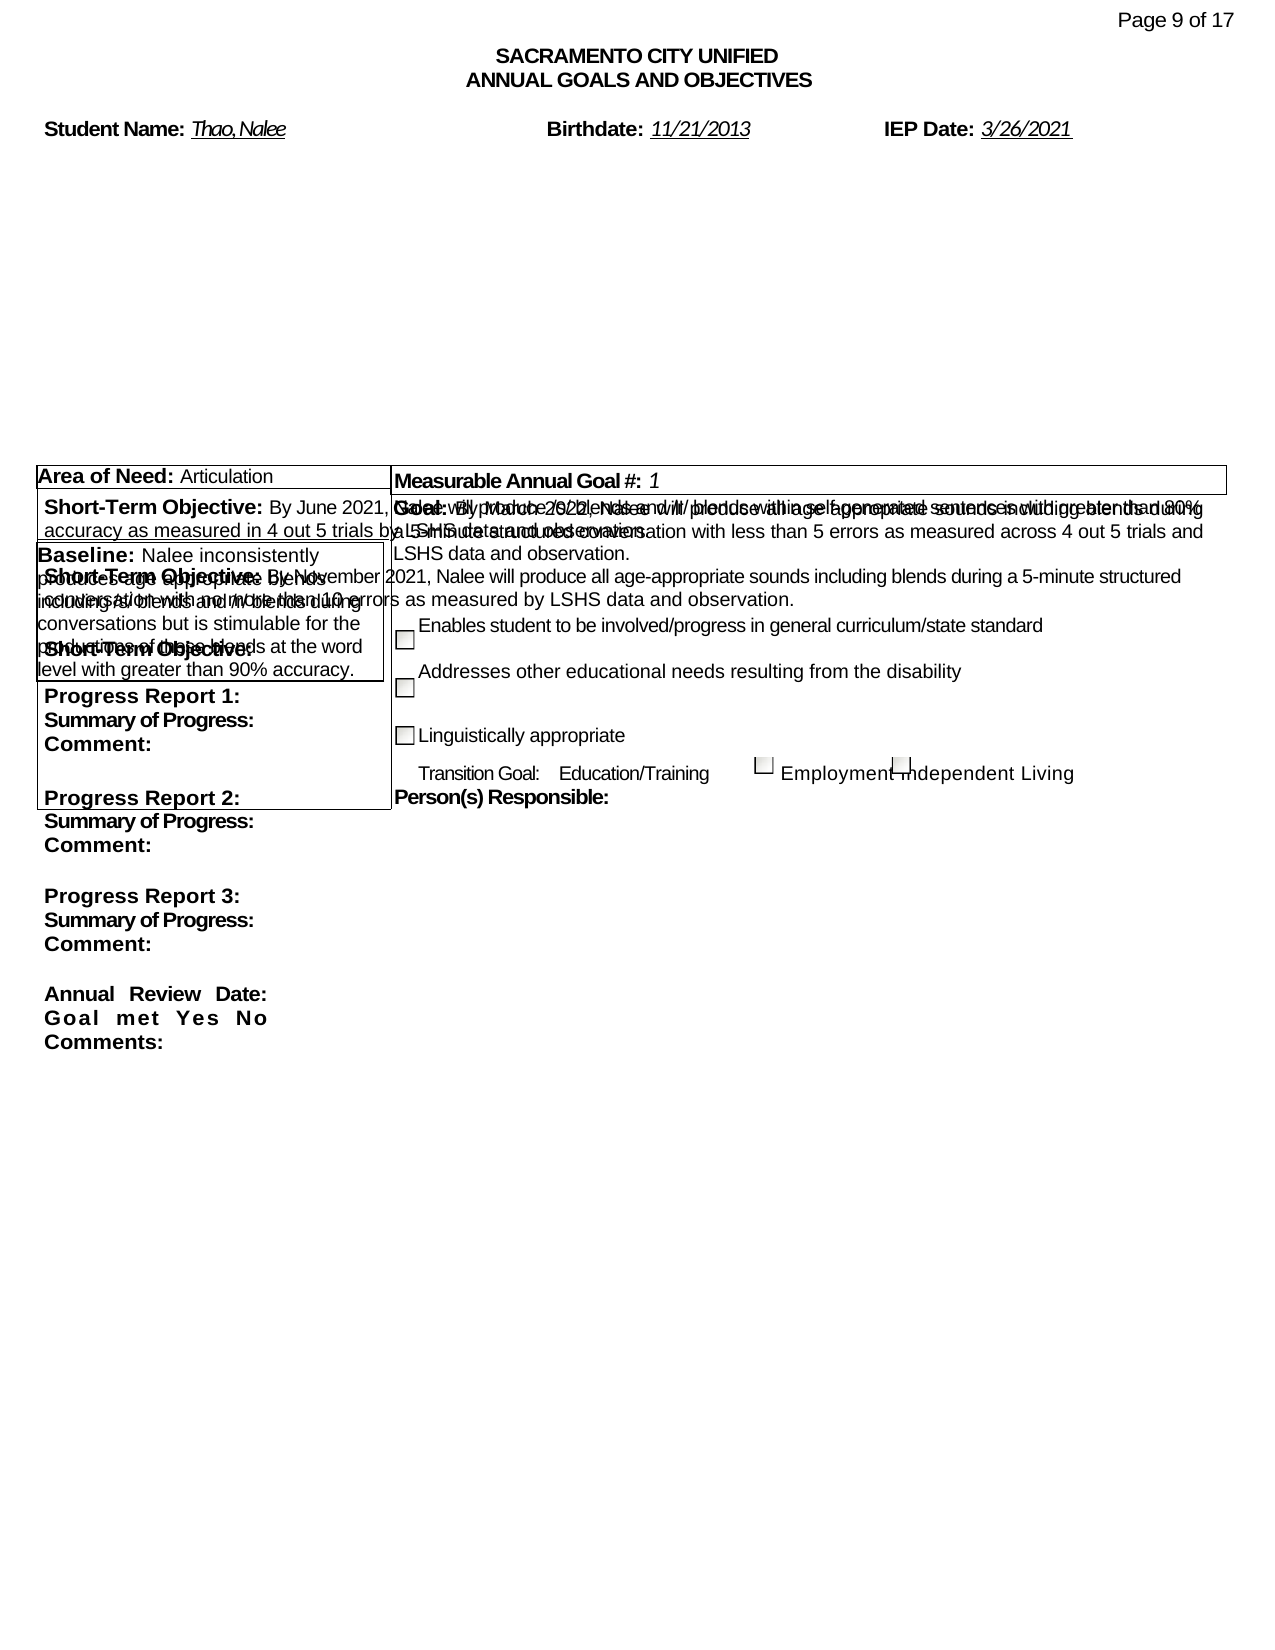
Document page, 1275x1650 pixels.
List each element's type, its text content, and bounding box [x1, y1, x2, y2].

picture [395, 661, 415, 745]
picture [395, 612, 415, 637]
text Short-Term Objective: By June 2021, Nalee will produce /s/ blends and /r/ blends within self-generated sentences with greater than 80% accuracy as measured in 4 out 5 trials by LSHS data and observation. [44, 495, 1235, 542]
text Progress Report 3: Summary of Progress: Comment: [44, 883, 268, 955]
text Annual Review Date: Goal met Yes No Comments: [44, 982, 268, 1053]
picture [754, 757, 774, 774]
text SACRAMENTO CITY UNIFIED ANNUAL GOALS AND OBJECTIVES [36, 43, 1243, 91]
text Progress Report 2: Summary of Progress: Comment: [44, 785, 268, 857]
text Short-Term Objective: [44, 637, 1243, 661]
text Short-Term Objective: By November 2021, Nalee will produce all age-appropriate sounds including blends during a 5-minute structured conversation with no more than 10 errors as measured by LSHS data and observation. [44, 564, 1228, 611]
text Progress Report 1: Summary of Progress: Comment: [44, 683, 268, 755]
text Student Name: Thao, Nalee Birthdate: 11/21/2013 IEP Date: 3/26/2021 [44, 114, 1243, 142]
picture [891, 757, 911, 774]
text Page 9 of 17 [36, 8, 1235, 32]
